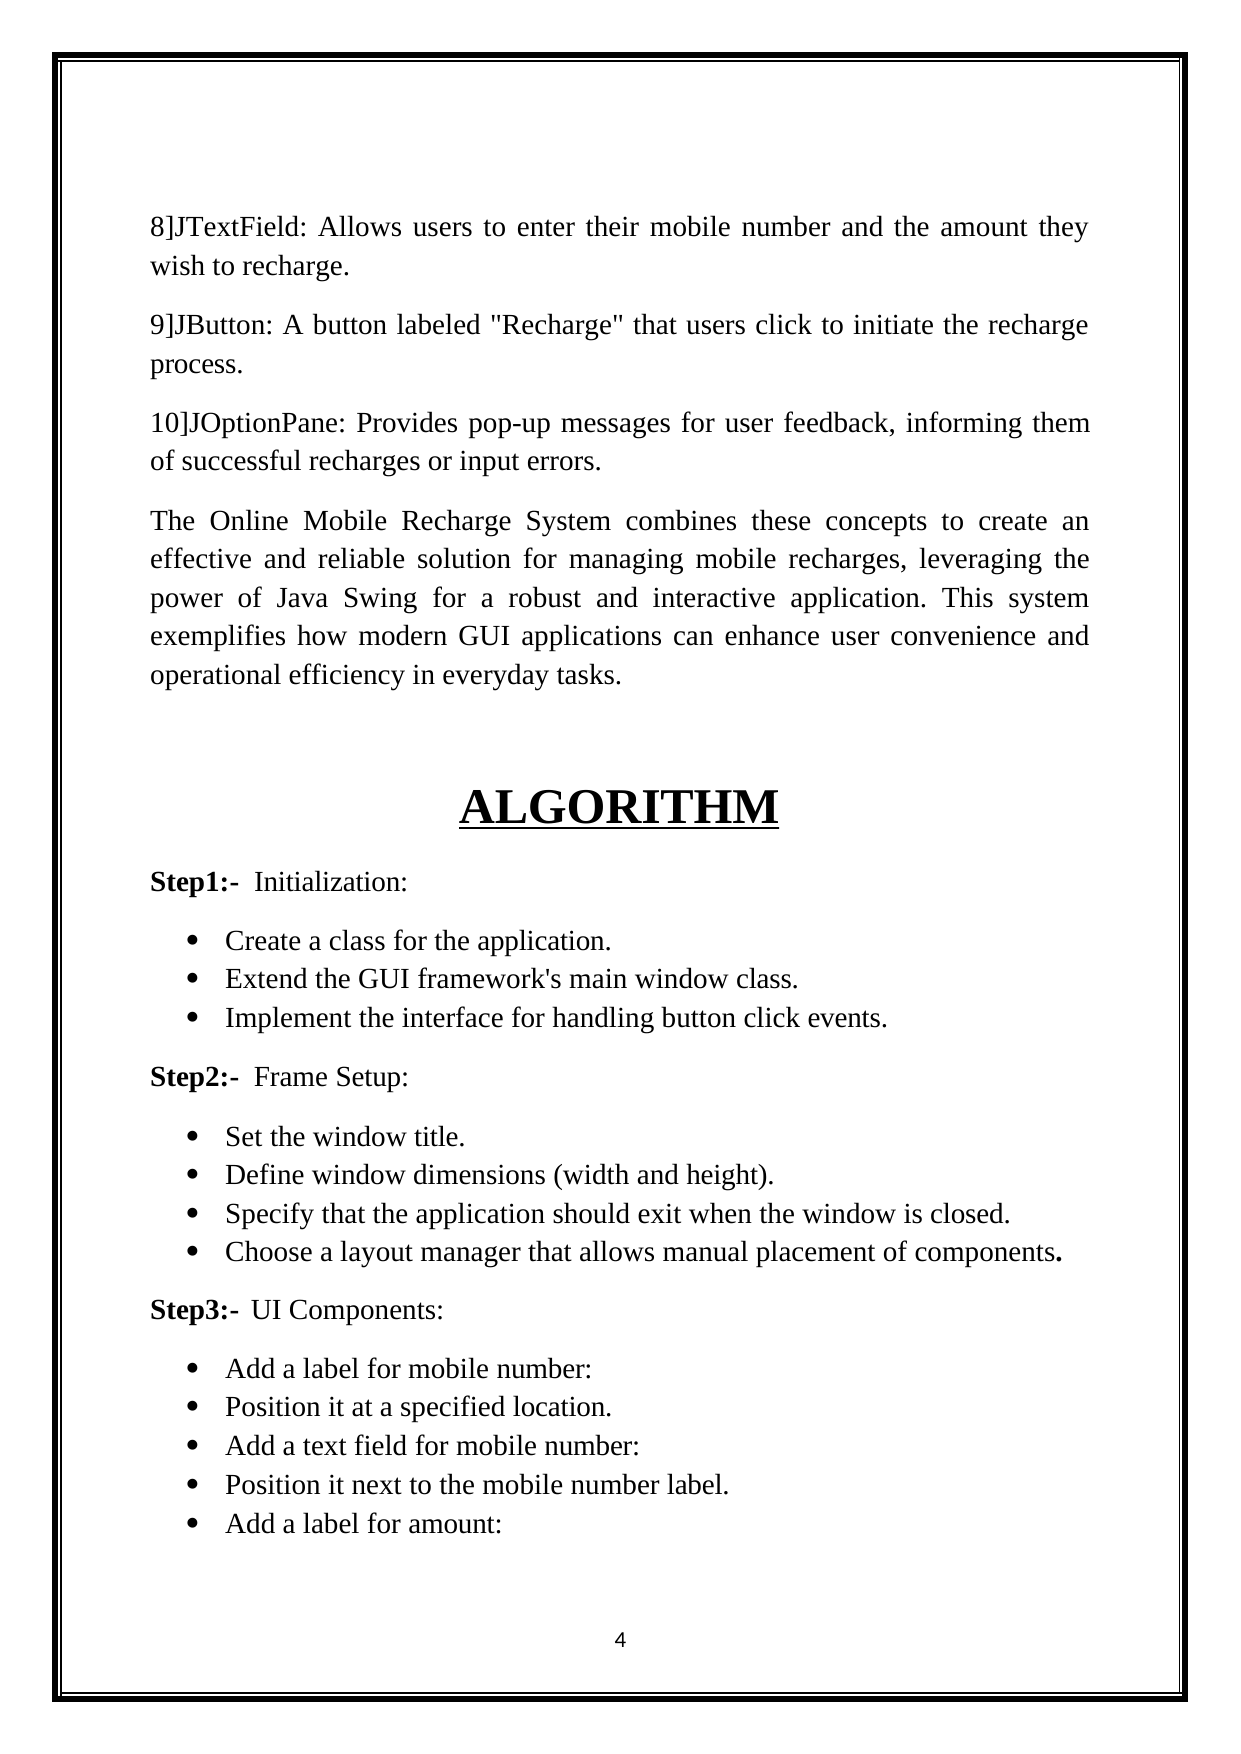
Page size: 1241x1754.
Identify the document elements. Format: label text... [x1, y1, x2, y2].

list Choose a layout manager that allows manual placement of components. Step3:- UI Components: [150, 1234, 1064, 1326]
text Step1:- Initialization: [150, 864, 415, 897]
list Extend the GUI framework's main window class. [187, 962, 1134, 995]
list Position it at a specified location. [187, 1389, 1134, 1423]
list JOptionPane: Provides pop-up messages for user feedback, informing them of successful recharges or input errors. [150, 405, 1091, 477]
text Step2:- Frame Setup: [150, 1059, 1134, 1093]
list JTextField: Allows users to enter their mobile number and the amount they wish to recharge. [150, 209, 1090, 281]
text The Online Mobile Recharge System combines these concepts to create an effective and reliable solution for managing mobile recharges, leveraging the power of Java Swing for a robust and interactive application. This system exemplifies how modern GUI applications can enhance user convenience and operational efficiency in everyday tasks. [150, 503, 1091, 691]
subtitle ALGORITHM [459, 777, 1134, 834]
list JButton: A button labeled "Recharge" that users click to initiate the recharge process. [150, 307, 1090, 379]
list Add a label for amount: [187, 1506, 1134, 1539]
list Add a text field for mobile number: [187, 1428, 1134, 1462]
list Define window dimensions (width and height). [187, 1157, 1134, 1191]
list Implement the interface for handling button click events. [187, 1000, 1134, 1034]
list Create a class for the application. [187, 923, 1134, 957]
list Position it next to the mobile number label. [187, 1467, 1134, 1501]
list Specify that the application should exit when the window is closed. [187, 1196, 1134, 1230]
list Set the window title. [187, 1119, 1134, 1152]
list Add a label for mobile number: [187, 1351, 1134, 1384]
